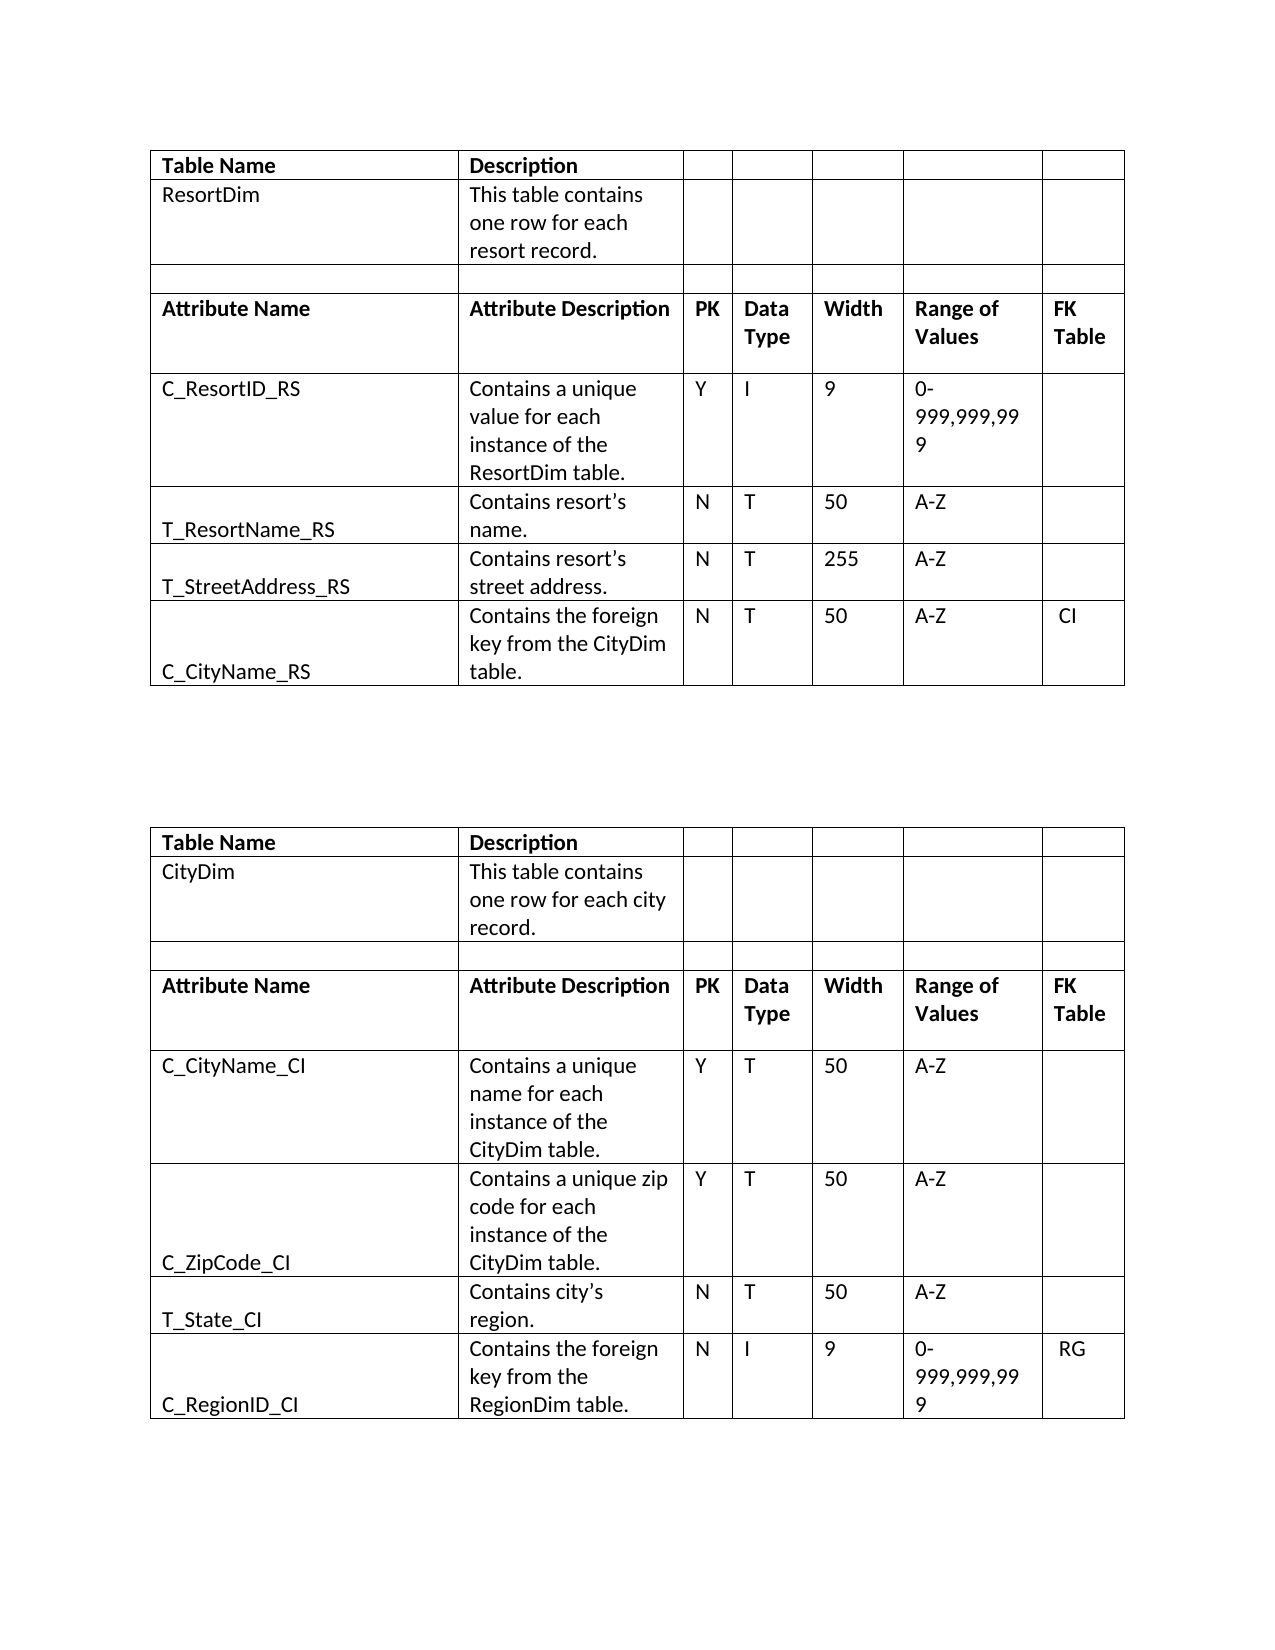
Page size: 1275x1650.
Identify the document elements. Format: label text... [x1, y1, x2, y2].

table_cell [733, 180, 812, 264]
table_cell 50 [813, 1164, 903, 1276]
table_cell Contains a unique zip code for each instance of the CityDim table. [459, 1164, 683, 1276]
table_cell [1043, 180, 1124, 264]
table_cell [1043, 942, 1124, 970]
table_cell Width [813, 971, 903, 1050]
table_cell CI [1043, 601, 1124, 685]
table_cell [459, 265, 683, 293]
table_cell C_ResortID_RS [151, 374, 458, 486]
table_cell C_ZipCode_CI [151, 1164, 458, 1276]
table_cell 0-999,999,999 [904, 374, 1042, 486]
table_cell T [733, 544, 812, 600]
table_cell T [733, 487, 812, 543]
table_cell T [733, 1164, 812, 1276]
table_cell 50 [813, 1051, 903, 1163]
table_cell [1043, 487, 1124, 543]
table_cell N [684, 544, 732, 600]
table_cell [904, 942, 1042, 970]
table_cell Contains the foreign key from the CityDim table. [459, 601, 683, 685]
table_header [733, 828, 812, 856]
table_header [813, 151, 903, 179]
table_cell [904, 180, 1042, 264]
table_cell 50 [813, 601, 903, 685]
table_cell N [684, 601, 732, 685]
table_cell Width [813, 294, 903, 373]
table_cell Attribute Description [459, 294, 683, 373]
table_cell T_ResortName_RS [151, 487, 458, 543]
table_cell [1043, 544, 1124, 600]
table_header [904, 828, 1042, 856]
table_cell I [733, 1334, 812, 1418]
table_header [733, 151, 812, 179]
table_cell [813, 942, 903, 970]
table_cell C_CityName_CI [151, 1051, 458, 1163]
table_cell PK [684, 294, 732, 373]
table_cell A-Z [904, 544, 1042, 600]
table_cell T [733, 601, 812, 685]
table_cell [1043, 857, 1124, 941]
table_header Table Name [151, 828, 458, 856]
table_cell Y [684, 374, 732, 486]
table_cell Contains city’s region. [459, 1277, 683, 1333]
table_cell Y [684, 1051, 732, 1163]
table_cell T [733, 1277, 812, 1333]
table_cell This table contains one row for each resort record. [459, 180, 683, 264]
table_cell [813, 857, 903, 941]
table_cell [1043, 1164, 1124, 1276]
table_cell RG [1043, 1334, 1124, 1418]
table_cell 255 [813, 544, 903, 600]
table_cell [733, 942, 812, 970]
table_cell T_State_CI [151, 1277, 458, 1333]
table_cell A-Z [904, 487, 1042, 543]
table_cell Data Type [733, 971, 812, 1050]
table_cell Data Type [733, 294, 812, 373]
table_cell [151, 942, 458, 970]
table_header Description [459, 151, 683, 179]
table_cell [684, 942, 732, 970]
table_cell T_StreetAddress_RS [151, 544, 458, 600]
table_cell [684, 265, 732, 293]
table_cell FK Table [1043, 294, 1124, 373]
table_cell I [733, 374, 812, 486]
table_header Description [459, 828, 683, 856]
table_cell [813, 180, 903, 264]
table_cell [151, 265, 458, 293]
table_header [813, 828, 903, 856]
table_cell A-Z [904, 601, 1042, 685]
table_cell 9 [813, 374, 903, 486]
table_cell 50 [813, 487, 903, 543]
table_cell [904, 265, 1042, 293]
table_header Table Name [151, 151, 458, 179]
table_cell N [684, 487, 732, 543]
table_cell Contains resort’s street address. [459, 544, 683, 600]
table_cell 0-999,999,999 [904, 1334, 1042, 1418]
table_cell Range of Values [904, 294, 1042, 373]
table_cell N [684, 1334, 732, 1418]
table_header [684, 828, 732, 856]
table_cell A-Z [904, 1051, 1042, 1163]
table_cell [684, 857, 732, 941]
table_cell Contains a unique value for each instance of the ResortDim table. [459, 374, 683, 486]
table_cell N [684, 1277, 732, 1333]
table_cell [1043, 265, 1124, 293]
table_cell [813, 265, 903, 293]
table_cell This table contains one row for each city record. [459, 857, 683, 941]
table_cell ResortDim [151, 180, 458, 264]
table_cell 50 [813, 1277, 903, 1333]
table_cell [904, 857, 1042, 941]
table_cell 9 [813, 1334, 903, 1418]
table_cell A-Z [904, 1277, 1042, 1333]
table_header [684, 151, 732, 179]
table_cell C_CityName_RS [151, 601, 458, 685]
table_header [904, 151, 1042, 179]
table_cell Contains resort’s name. [459, 487, 683, 543]
table_cell [1043, 374, 1124, 486]
table_cell Range of Values [904, 971, 1042, 1050]
table_cell [459, 942, 683, 970]
table_header [1043, 151, 1124, 179]
table_cell [684, 180, 732, 264]
table_cell T [733, 1051, 812, 1163]
table_cell CityDim [151, 857, 458, 941]
table_cell [733, 265, 812, 293]
table_cell Contains a unique name for each instance of the CityDim table. [459, 1051, 683, 1163]
table_cell Y [684, 1164, 732, 1276]
table_cell Contains the foreign key from the RegionDim table. [459, 1334, 683, 1418]
table_cell C_RegionID_CI [151, 1334, 458, 1418]
table_cell Attribute Description [459, 971, 683, 1050]
table_header [1043, 828, 1124, 856]
table_cell FK Table [1043, 971, 1124, 1050]
table_cell A-Z [904, 1164, 1042, 1276]
table_cell PK [684, 971, 732, 1050]
table_cell Attribute Name [151, 294, 458, 373]
table_cell [1043, 1051, 1124, 1163]
table_cell [733, 857, 812, 941]
table_cell [1043, 1277, 1124, 1333]
table_cell Attribute Name [151, 971, 458, 1050]
